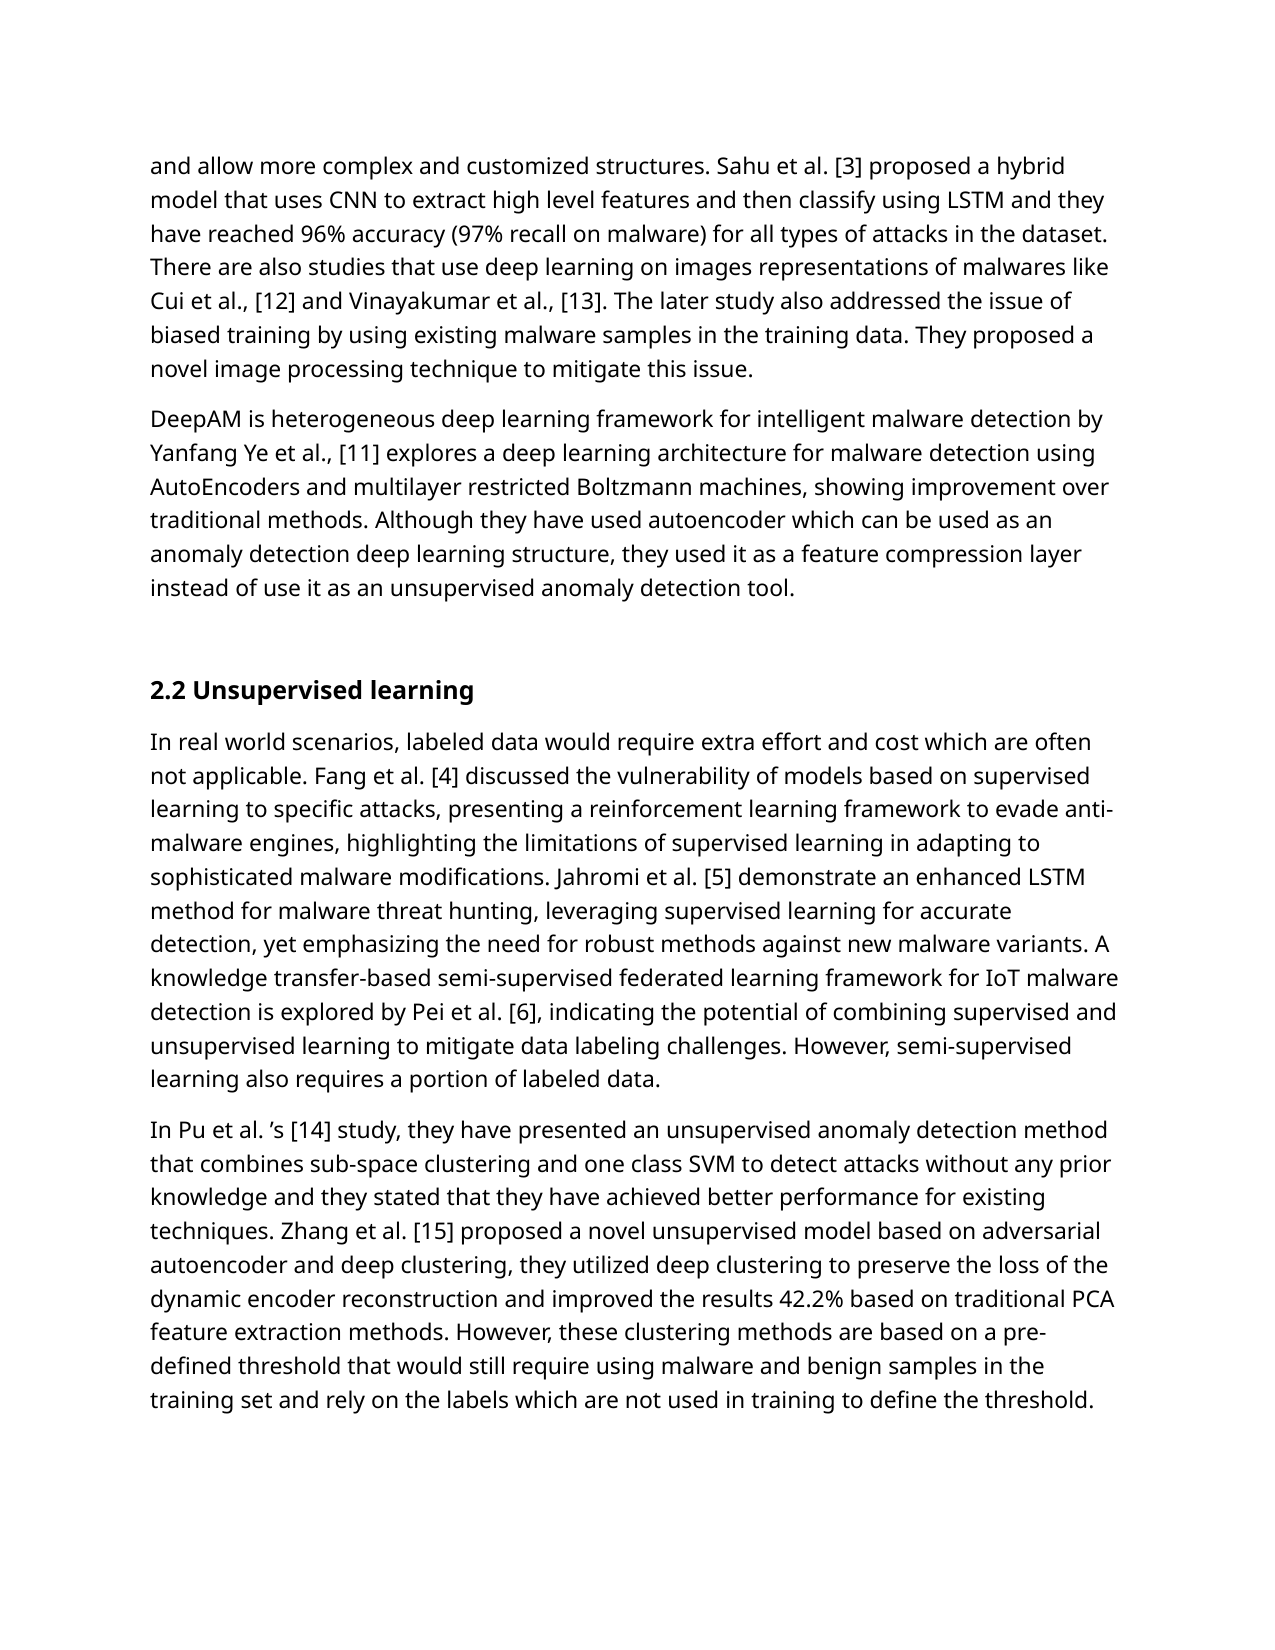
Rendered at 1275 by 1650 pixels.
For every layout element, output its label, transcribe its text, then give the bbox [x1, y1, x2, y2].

text 2.2 Unsupervised learning [150, 672, 1125, 707]
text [150, 150, 1125, 384]
text In real world scenarios, labeled data would require extra effort and cost which are often not applicable. Fang et al. [4] discussed the vulnerability of models based on supervised learning to specific attacks, presenting a reinforcement learning framework to evade anti-malware engines, highlighting the limitations of supervised learning in adapting to sophisticated malware modifications. Jahromi et al. [5] demonstrate an enhanced LSTM method for malware threat hunting, leveraging supervised learning for accurate detection, yet emphasizing the need for robust methods against new malware variants. A knowledge transfer-based semi-supervised federated learning framework for IoT malware detection is explored by Pei et al. [6], indicating the potential of combining supervised and unsupervised learning to mitigate data labeling challenges. However, semi-supervised learning also requires a portion of labeled data. [150, 726, 1125, 1095]
text DeepAM is heterogeneous deep learning framework for intelligent malware detection by Yanfang Ye et al., [11] explores a deep learning architecture for malware detection using AutoEncoders and multilayer restricted Boltzmann machines, showing improvement over traditional methods. Although they have used autoencoder which can be used as an anomaly detection deep learning structure, they used it as a feature compression layer instead of use it as an unsupervised anomaly detection tool. [150, 403, 1125, 603]
text In Pu et al. ’s [14] study, they have presented an unsupervised anomaly detection method that combines sub-space clustering and one class SVM to detect attacks without any prior knowledge and they stated that they have achieved better performance for existing techniques. Zhang et al. [15] proposed a novel unsupervised model based on adversarial autoencoder and deep clustering, they utilized deep clustering to preserve the loss of the dynamic encoder reconstruction and improved the results 42.2% based on traditional PCA feature extraction methods. However, these clustering methods are based on a pre-defined threshold that would still require using malware and benign samples in the training set and rely on the labels which are not used in training to define the threshold. [150, 1114, 1125, 1415]
